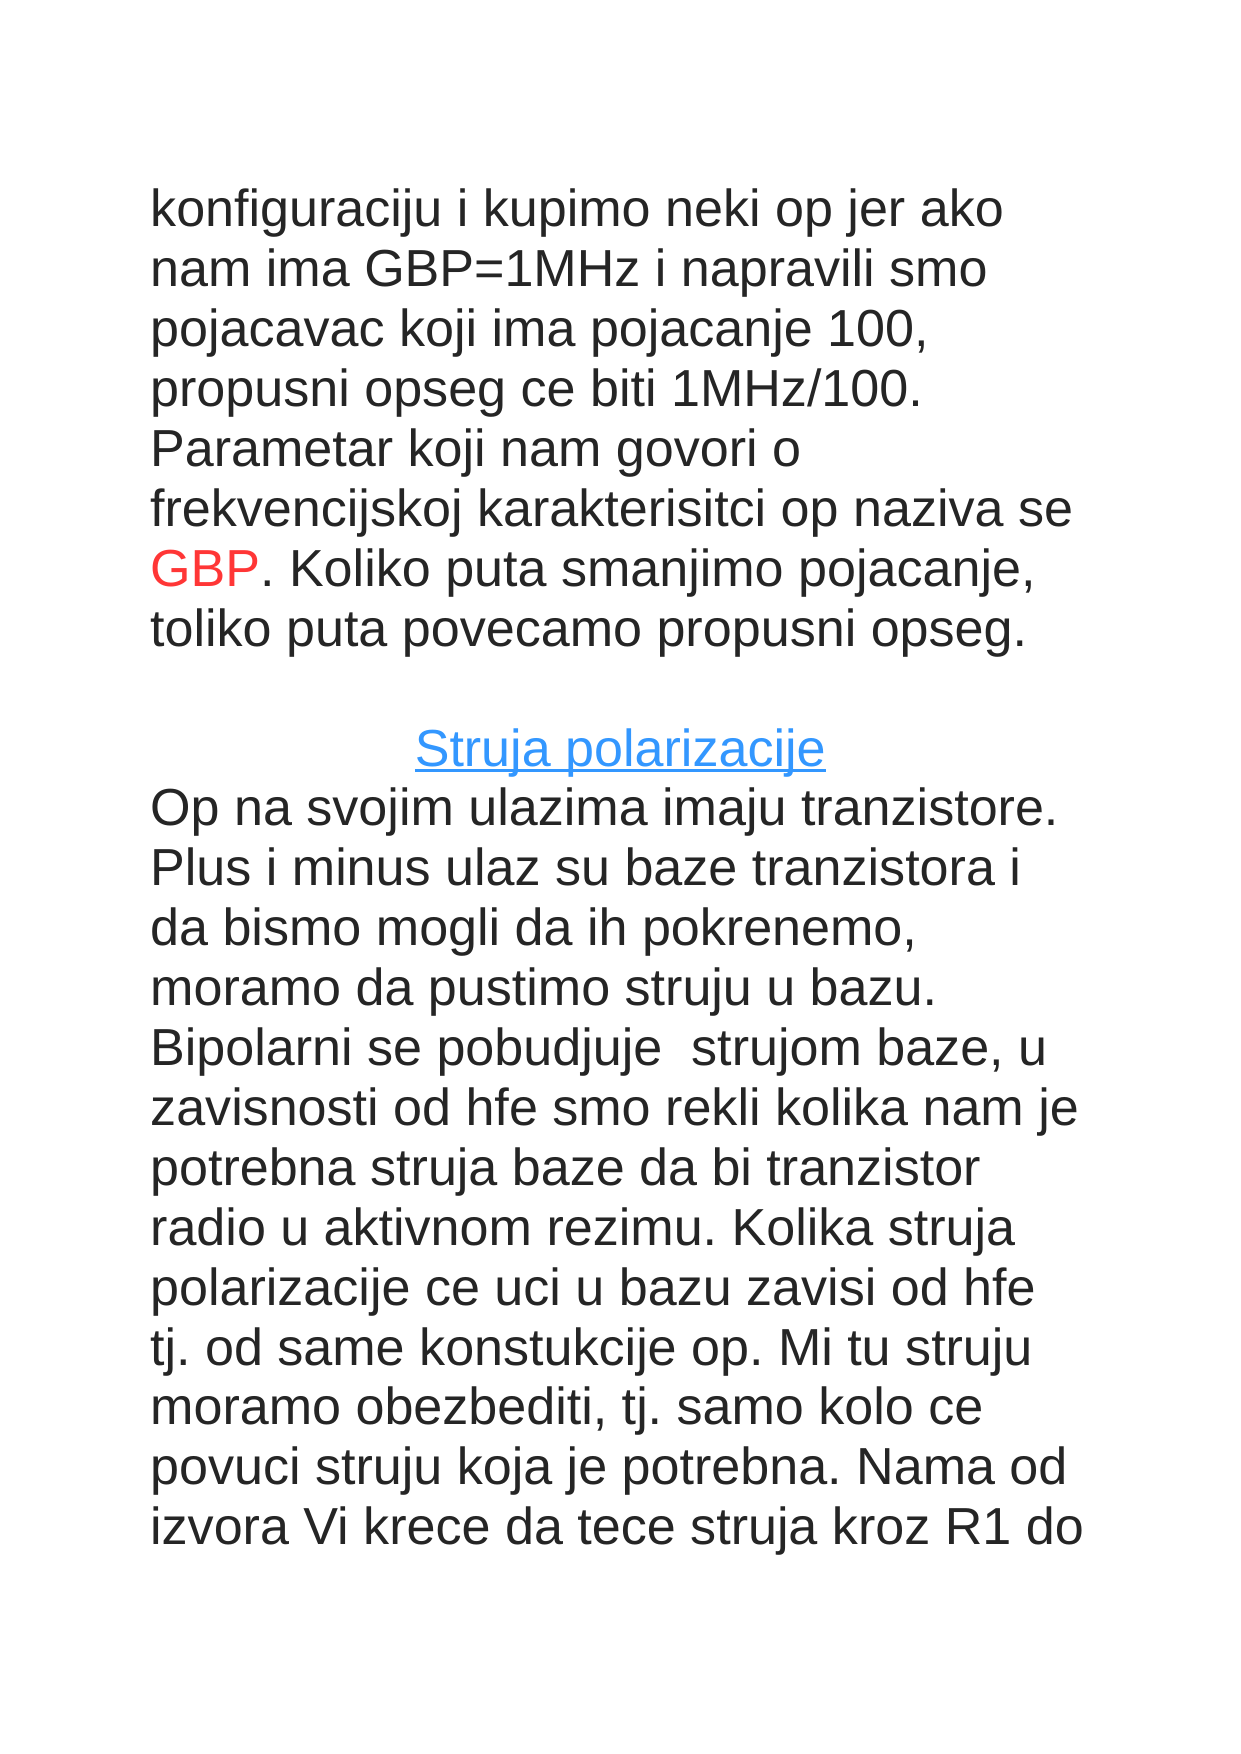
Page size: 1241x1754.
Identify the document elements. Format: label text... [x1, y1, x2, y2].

text Struja polarizacije [150, 723, 1090, 783]
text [150, 783, 1090, 1562]
text konfiguraciju i kupimo neki op jer ako nam ima GBP=1MHz i napravili smo pojacavac koji ima pojacanje 100, propusni opseg ce biti 1MHz/100. [150, 184, 1090, 424]
text Parametar koji nam govori o frekvencijskoj karakterisitci op naziva se GBP. Koliko puta smanjimo pojacanje, toliko puta povecamo propusni opseg. [150, 424, 1090, 663]
